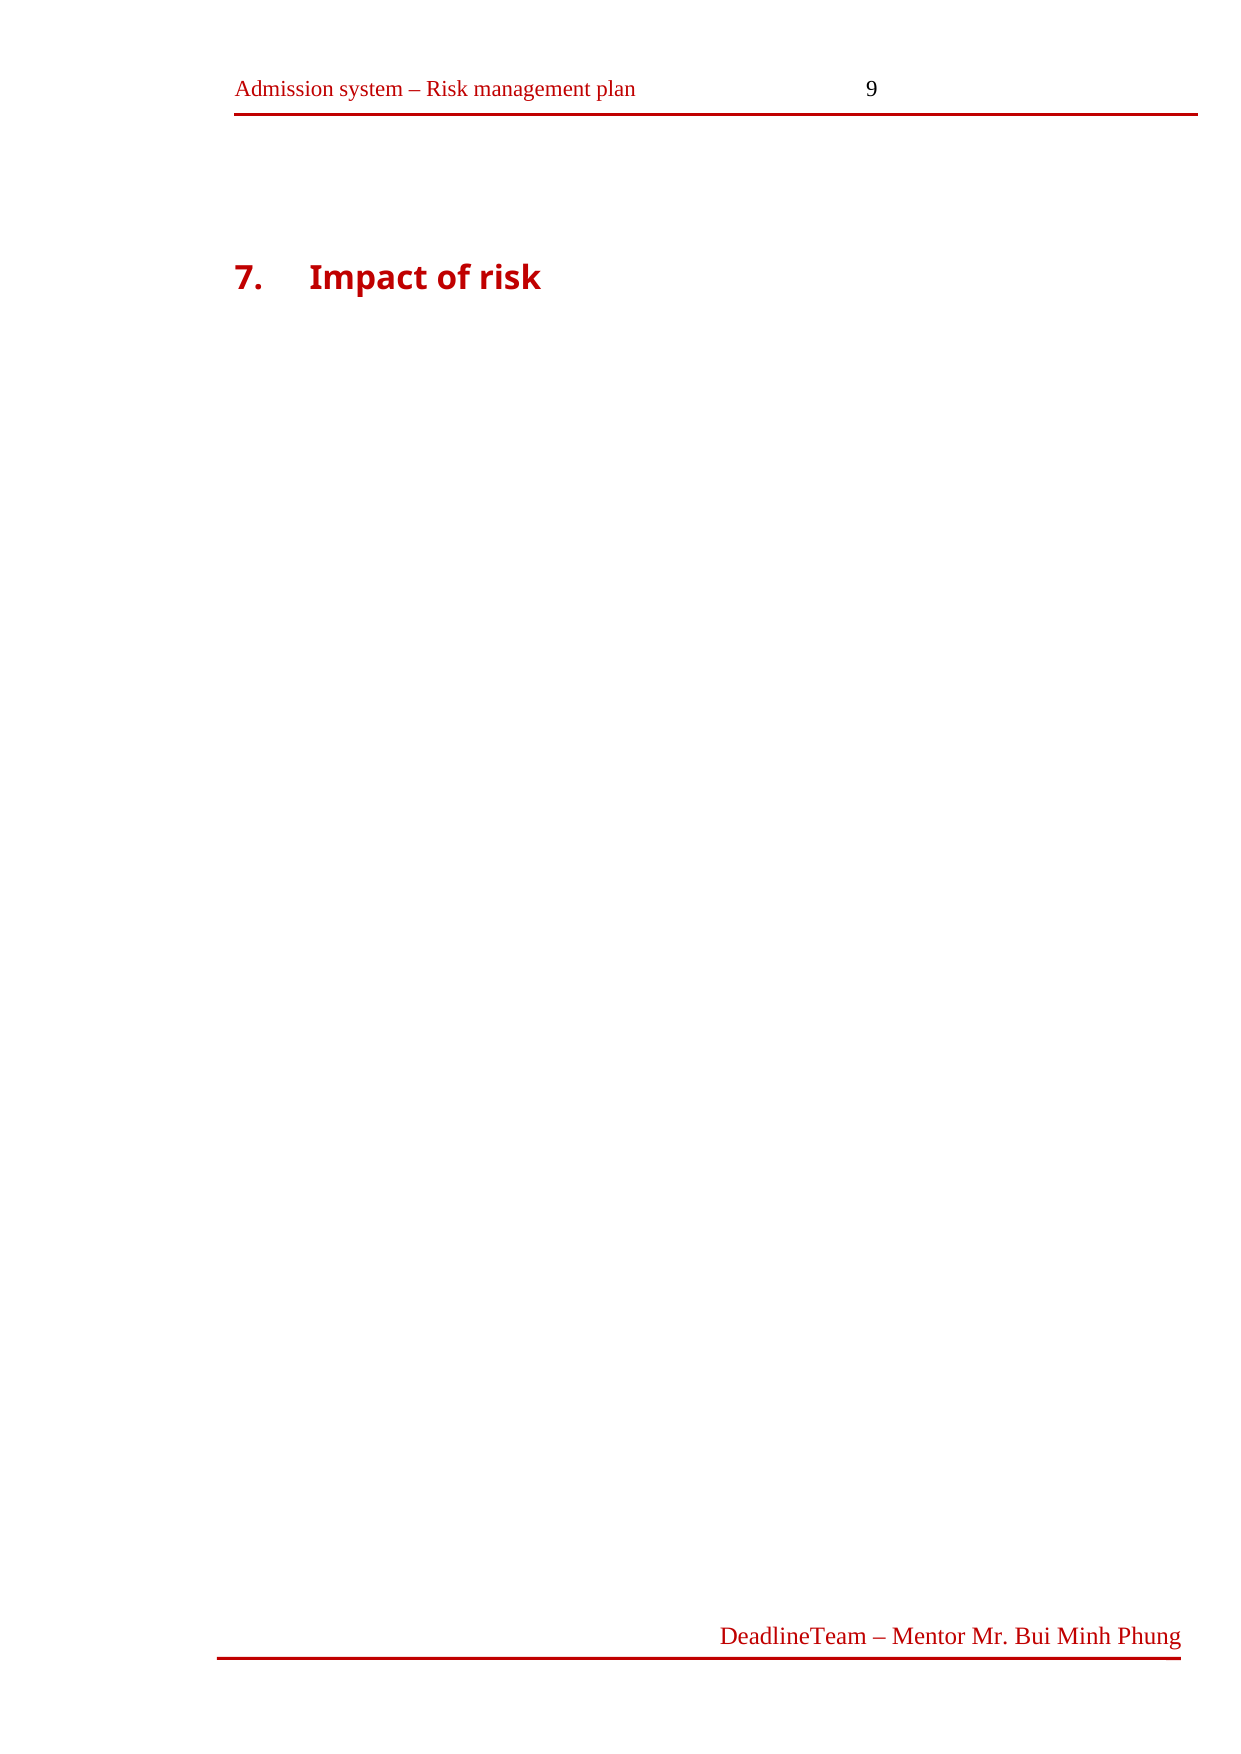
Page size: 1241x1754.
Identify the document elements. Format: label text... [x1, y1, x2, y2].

subtitle Impact of risk [234, 254, 1181, 299]
